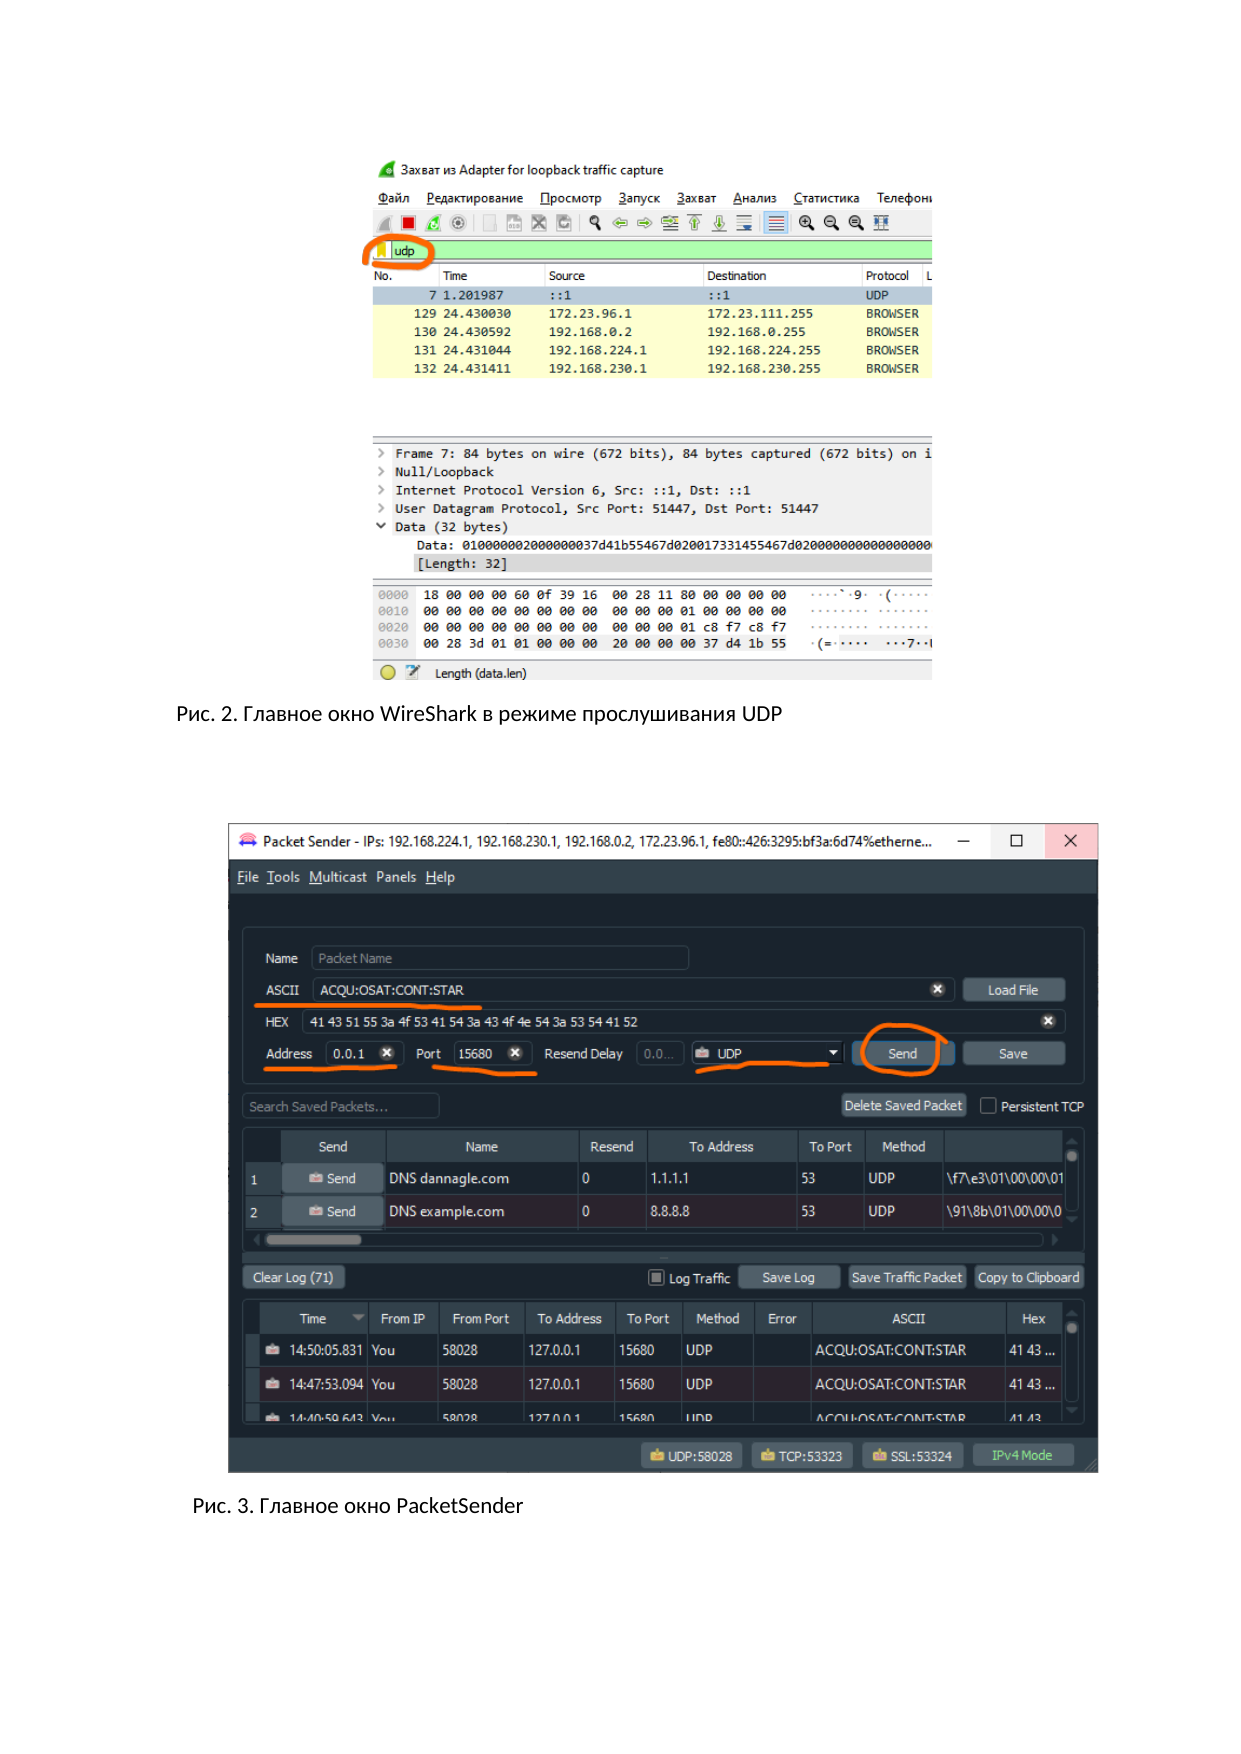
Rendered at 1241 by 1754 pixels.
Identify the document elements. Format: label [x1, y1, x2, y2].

picture [361, 156, 933, 680]
picture [228, 823, 1099, 1473]
